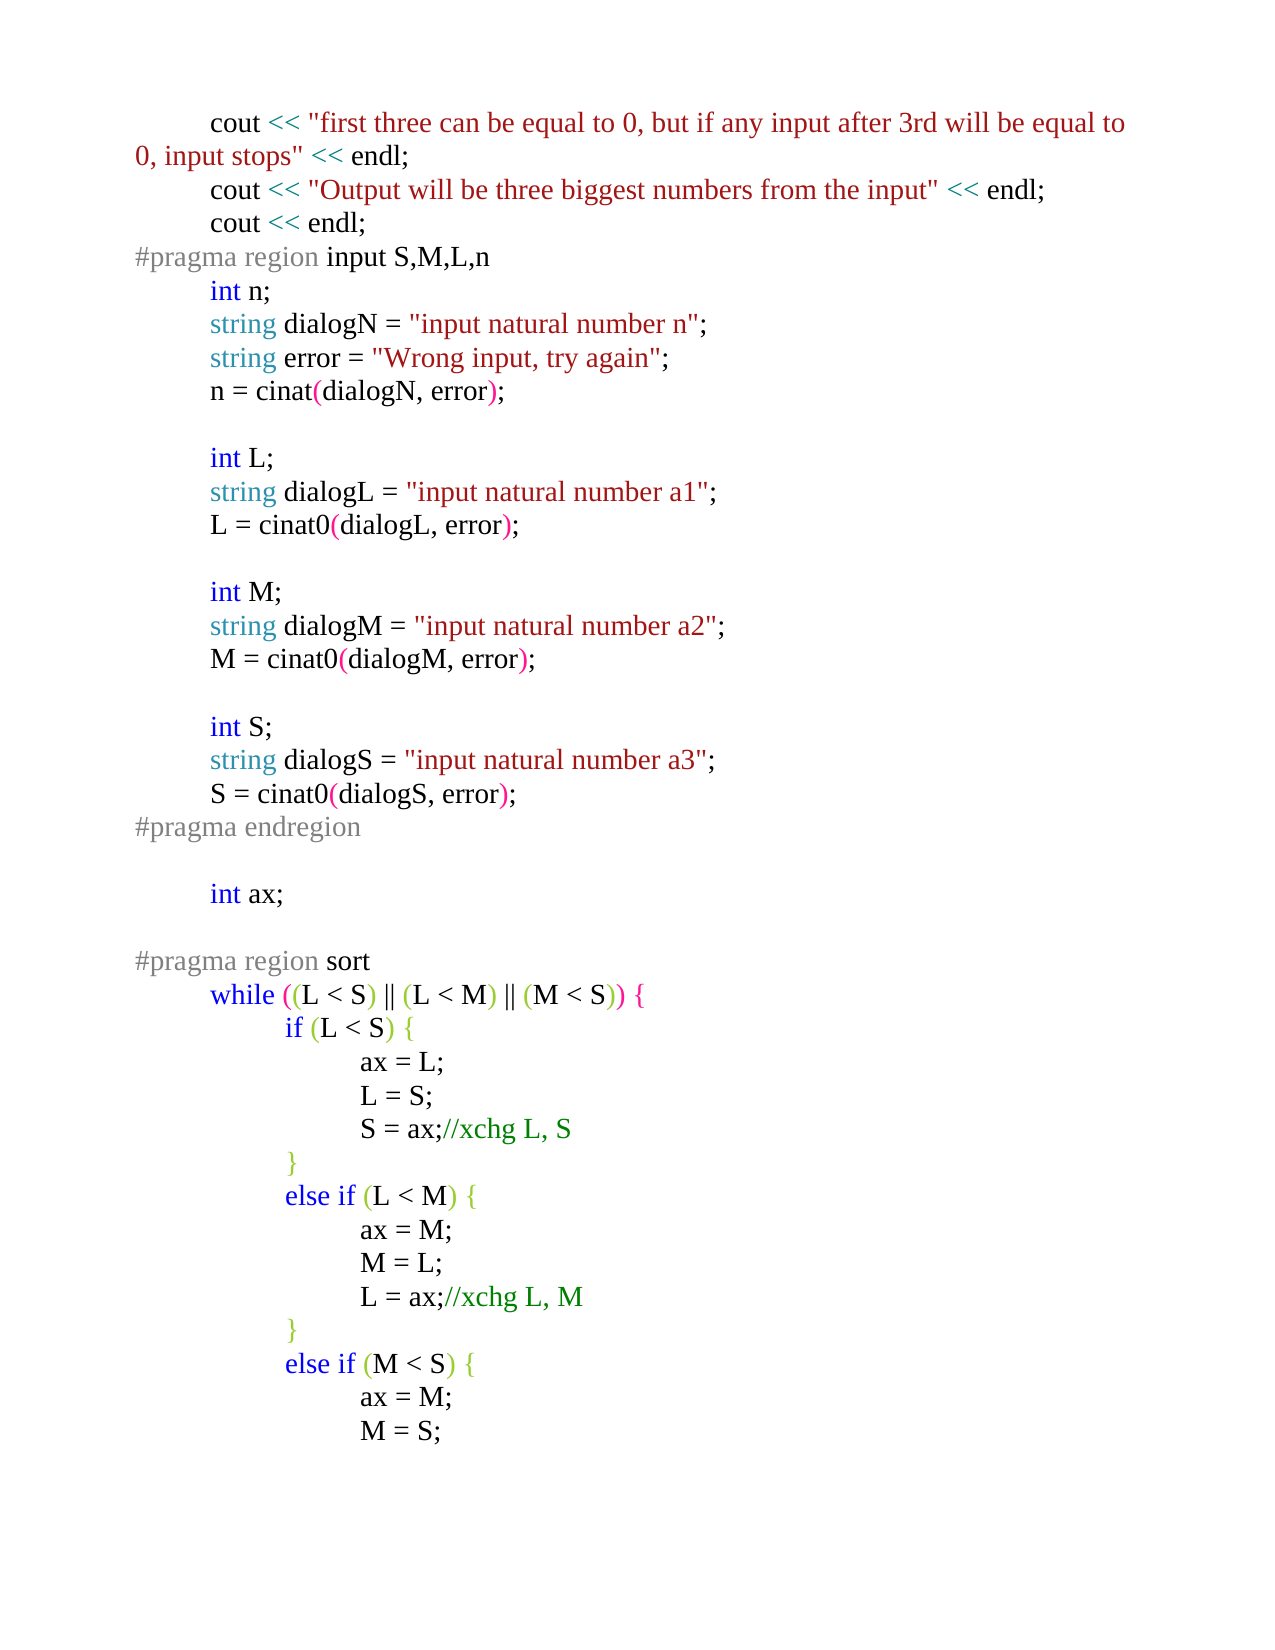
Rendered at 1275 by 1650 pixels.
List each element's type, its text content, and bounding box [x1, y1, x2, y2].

text else if (M < S) { [135, 1346, 1140, 1379]
text S = ax;//xchg L, S [135, 1111, 1140, 1145]
text cout << "Output will be three biggest numbers from the input" << endl; [135, 172, 1140, 206]
text else if (L < M) { [135, 1178, 1140, 1212]
text n = cinat(dialogN, error); [135, 373, 1140, 407]
text string dialogN = "input natural number n"; [135, 306, 1140, 340]
text M = cinat0(dialogM, error); [135, 642, 1140, 675]
text #pragma region input S,M,L,n [135, 239, 1140, 273]
text cout << endl; [135, 206, 1140, 239]
text ax = M; [135, 1379, 1140, 1413]
text string dialogS = "input natural number a3"; [135, 742, 1140, 776]
text L = ax;//xchg L, M [135, 1279, 1140, 1312]
text M = S; [135, 1413, 1140, 1447]
text int ax; [135, 876, 1140, 910]
text L = cinat0(dialogL, error); [135, 507, 1140, 541]
text if (L < S) { [135, 1011, 1140, 1044]
text } [135, 1312, 1140, 1346]
text ax = L; [135, 1044, 1140, 1078]
text #pragma endregion [135, 809, 1140, 843]
text M = L; [135, 1245, 1140, 1279]
text int S; [135, 709, 1140, 742]
text #pragma region sort [135, 943, 1140, 977]
text int L; [135, 440, 1140, 474]
text cout << "first three can be equal to 0, but if any input after 3rd will be equal to 0, input stops" << endl; [135, 105, 1140, 172]
text while ((L < S) || (L < M) || (M < S)) { [135, 977, 1140, 1011]
text int n; [135, 273, 1140, 306]
text ax = M; [135, 1212, 1140, 1245]
text } [135, 1145, 1140, 1178]
text string error = "Wrong input, try again"; [135, 340, 1140, 373]
text L = S; [135, 1078, 1140, 1111]
text string dialogM = "input natural number a2"; [135, 608, 1140, 642]
text int M; [135, 574, 1140, 608]
text S = cinat0(dialogS, error); [135, 776, 1140, 809]
text string dialogL = "input natural number a1"; [135, 474, 1140, 507]
